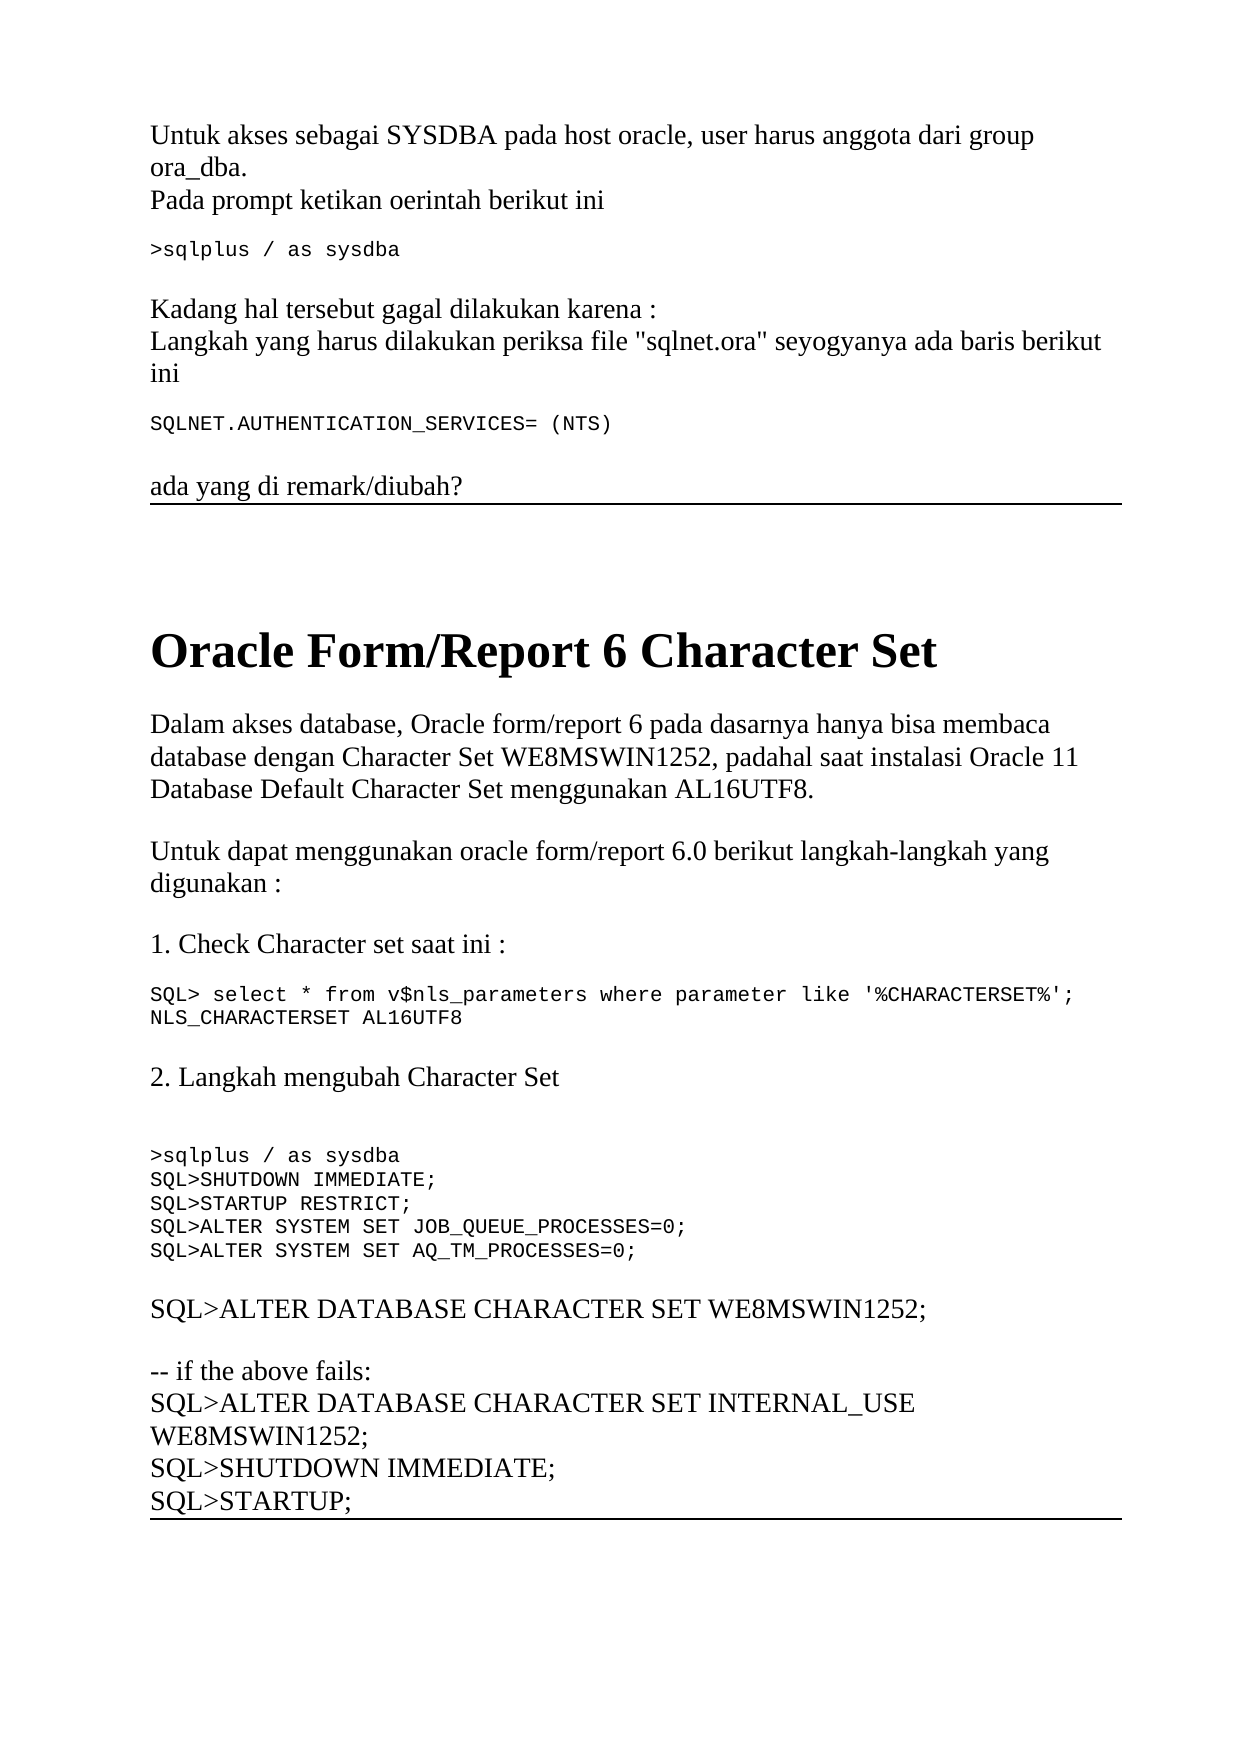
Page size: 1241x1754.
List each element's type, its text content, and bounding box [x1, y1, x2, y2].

text 1. Check Character set saat ini : SQL> select * from v$nls_parameters where parameter like '%CHARACTERSET%'; NLS_CHARACTERSET AL16UTF8 [150, 927, 1122, 1031]
text -- if the above fails: SQL>ALTER DATABASE CHARACTER SET INTERNAL_USE WE8MSWIN1252; SQL>SHUTDOWN IMMEDIATE; SQL>STARTUP; [150, 1354, 1122, 1518]
text Dalam akses database, Oracle form/report 6 pada dasarnya hanya bisa membaca database dengan Character Set WE8MSWIN1252, padahal saat instalasi Oracle 11 Database Default Character Set menggunakan AL16UTF8. [150, 707, 1122, 804]
text Kadang hal tersebut gagal dilakukan karena : Langkah yang harus dilakukan periksa file "sqlnet.ora" seyogyanya ada baris berikut ini SQLNET.AUTHENTICATION_SERVICES= (NTS) ada yang di remark/diubah? [150, 292, 1122, 503]
text Oracle Form/Report 6 Character Set [150, 621, 1122, 678]
text 2. Langkah mengubah Character Set [150, 1060, 1122, 1092]
text Untuk dapat menggunakan oracle form/report 6.0 berikut langkah-langkah yang digunakan : [150, 833, 1122, 898]
text >sqlplus / as sysdba SQL>SHUTDOWN IMMEDIATE; SQL>STARTUP RESTRICT; SQL>ALTER SYSTEM SET JOB_QUEUE_PROCESSES=0; SQL>ALTER SYSTEM SET AQ_TM_PROCESSES=0; [150, 1122, 1122, 1263]
text SQL>ALTER DATABASE CHARACTER SET WE8MSWIN1252; [150, 1293, 1122, 1325]
text Untuk akses sebagai SYSDBA pada host oracle, user harus anggota dari group ora_dba. Pada prompt ketikan oerintah berikut ini >sqlplus / as sysdba [150, 118, 1122, 263]
